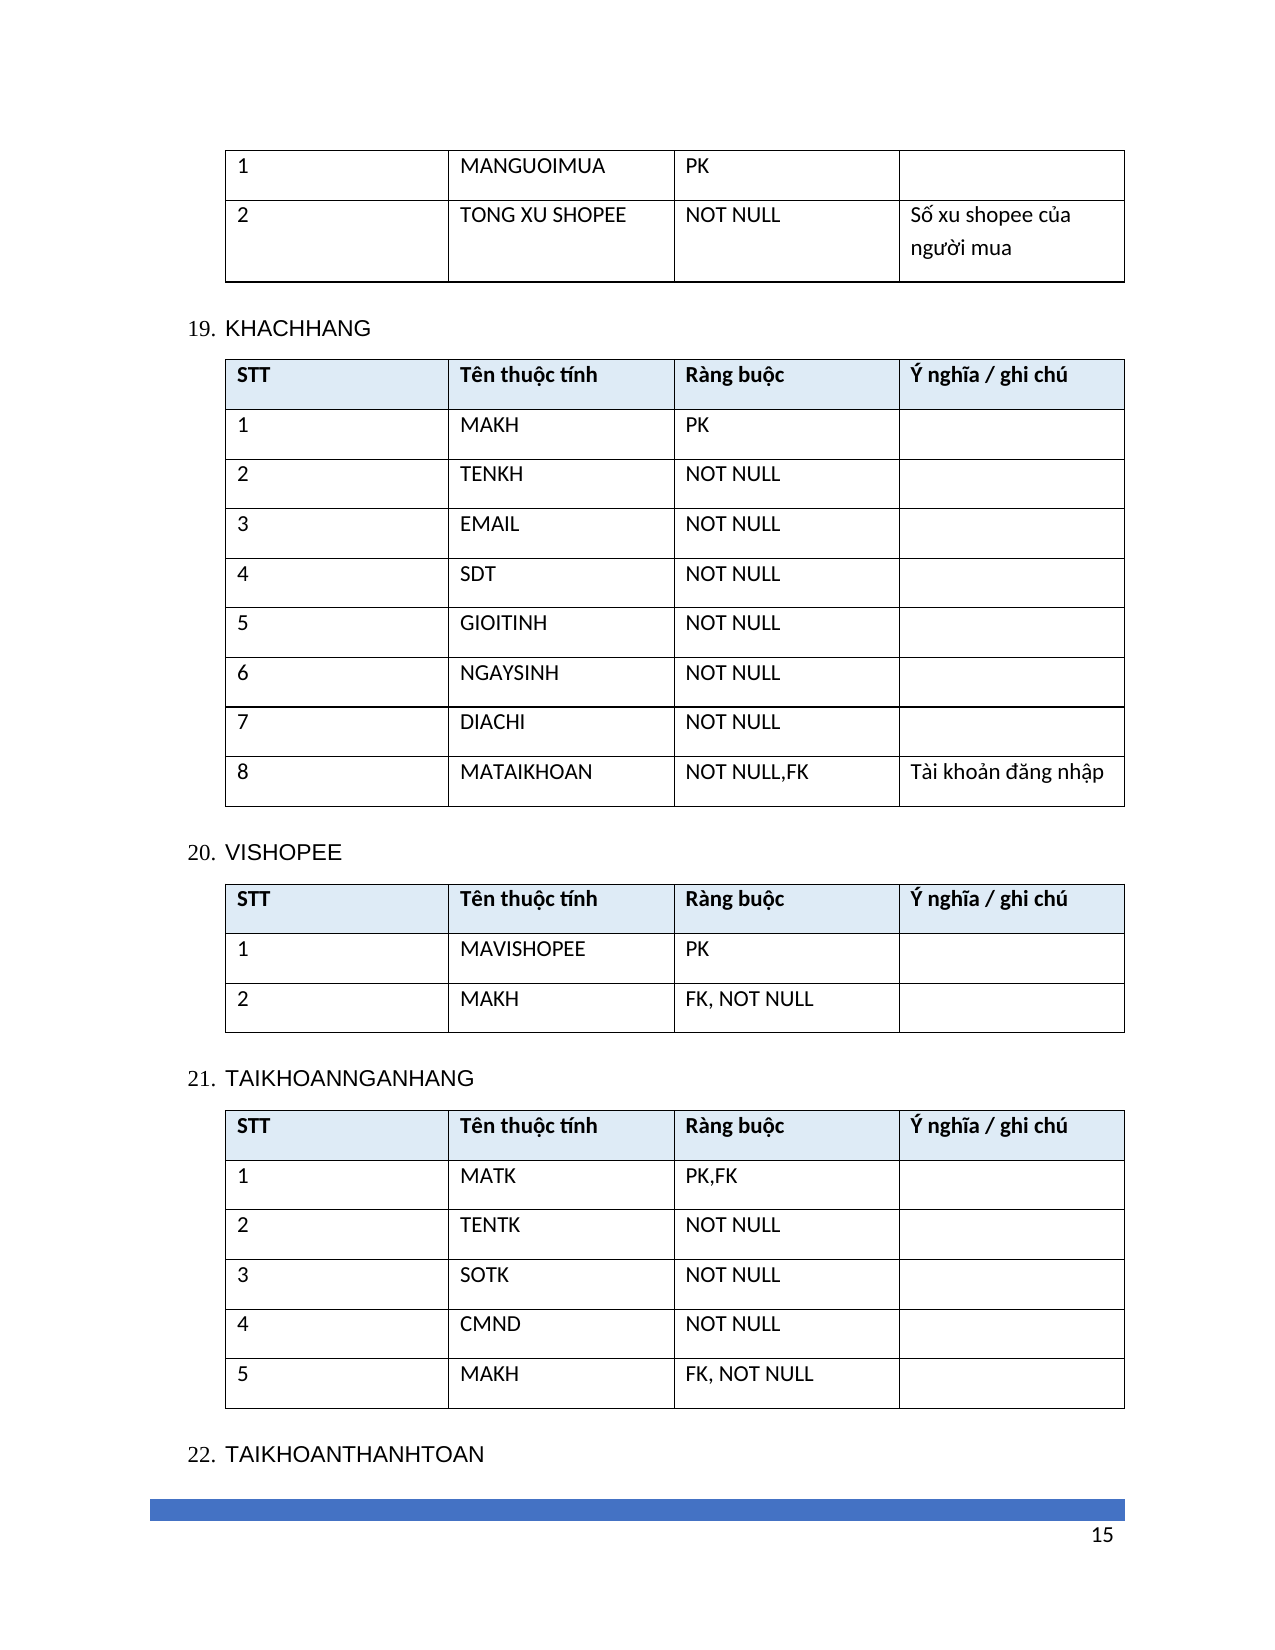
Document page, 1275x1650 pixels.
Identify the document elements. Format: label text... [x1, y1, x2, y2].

table_header Tên thuộc tính [449, 1111, 674, 1160]
table_cell NOT NULL [675, 509, 899, 558]
table_header Ý nghĩa / ghi chú [900, 1111, 1124, 1160]
table_cell [900, 1359, 1124, 1408]
table_cell 1 [226, 151, 448, 199]
table_cell DIACHI [449, 708, 674, 756]
table_cell [900, 608, 1124, 657]
list VISHOPEE [187, 839, 1125, 865]
table_cell 8 [226, 757, 448, 806]
list TAIKHOANNGANHANG [187, 1065, 1125, 1092]
table_cell NGAYSINH [449, 658, 674, 706]
table_cell 1 [226, 410, 448, 458]
table_cell 5 [226, 1359, 448, 1408]
table_cell NOT NULL [675, 1210, 899, 1259]
table_cell FK, NOT NULL [675, 1359, 899, 1408]
table_cell GIOITINH [449, 608, 674, 657]
table_cell [900, 1260, 1124, 1308]
table_cell MAVISHOPEE [449, 934, 674, 983]
table_cell 2 [226, 201, 448, 281]
table_cell NOT NULL [675, 1260, 899, 1308]
table_cell [900, 509, 1124, 558]
table_cell [900, 658, 1124, 706]
table_cell MATAIKHOAN [449, 757, 674, 806]
table_cell PK [675, 151, 899, 199]
table_cell NOT NULL [675, 608, 899, 657]
table_cell 2 [226, 460, 448, 508]
table_cell FK, NOT NULL [675, 984, 899, 1032]
table_header Ràng buộc [675, 885, 899, 933]
table_cell SDT [449, 559, 674, 607]
table_cell 1 [226, 1161, 448, 1209]
table_cell TENKH [449, 460, 674, 508]
table_cell EMAIL [449, 509, 674, 558]
table_cell MANGUOIMUA [449, 151, 674, 199]
table_cell [900, 708, 1124, 756]
list KHACHHANG [187, 314, 1125, 341]
table_cell 6 [226, 658, 448, 706]
table_header Tên thuộc tính [449, 885, 674, 933]
table_cell [900, 460, 1124, 508]
table_cell TENTK [449, 1210, 674, 1259]
table_cell 3 [226, 509, 448, 558]
table_cell PK,FK [675, 1161, 899, 1209]
table_cell NOT NULL [675, 658, 899, 706]
table_cell NOT NULL [675, 460, 899, 508]
table_cell 5 [226, 608, 448, 657]
table_cell [900, 1310, 1124, 1358]
table_cell Số xu shopee của người mua [900, 201, 1124, 281]
table_cell [900, 1161, 1124, 1209]
table_header Ý nghĩa / ghi chú [900, 360, 1124, 409]
table_cell [900, 151, 1124, 199]
table_cell Tài khoản đăng nhập [900, 757, 1124, 806]
table_cell 4 [226, 559, 448, 607]
table_header Ý nghĩa / ghi chú [900, 885, 1124, 933]
table_cell MAKH [449, 984, 674, 1032]
table_header STT [226, 1111, 448, 1160]
table_cell NOT NULL,FK [675, 757, 899, 806]
table_cell [900, 559, 1124, 607]
table_cell 1 [226, 934, 448, 983]
table_cell 2 [226, 984, 448, 1032]
table_cell PK [675, 934, 899, 983]
table_cell [900, 934, 1124, 983]
table_header STT [226, 360, 448, 409]
table_cell PK [675, 410, 899, 458]
table_cell NOT NULL [675, 201, 899, 281]
table_cell [900, 984, 1124, 1032]
table_cell SOTK [449, 1260, 674, 1308]
table_cell 2 [226, 1210, 448, 1259]
table_header STT [226, 885, 448, 933]
table_cell NOT NULL [675, 559, 899, 607]
table_cell MATK [449, 1161, 674, 1209]
table_cell CMND [449, 1310, 674, 1358]
table_cell MAKH [449, 410, 674, 458]
table_cell 4 [226, 1310, 448, 1358]
table_cell 7 [226, 708, 448, 756]
list TAIKHOANTHANHTOAN [187, 1441, 1125, 1467]
table_cell [900, 410, 1124, 458]
table_cell [900, 1210, 1124, 1259]
table_cell TONG XU SHOPEE [449, 201, 674, 281]
table_cell NOT NULL [675, 1310, 899, 1358]
table_cell MAKH [449, 1359, 674, 1408]
table_cell 3 [226, 1260, 448, 1308]
table_cell NOT NULL [675, 708, 899, 756]
table_header Ràng buộc [675, 360, 899, 409]
table_header Ràng buộc [675, 1111, 899, 1160]
table_header Tên thuộc tính [449, 360, 674, 409]
